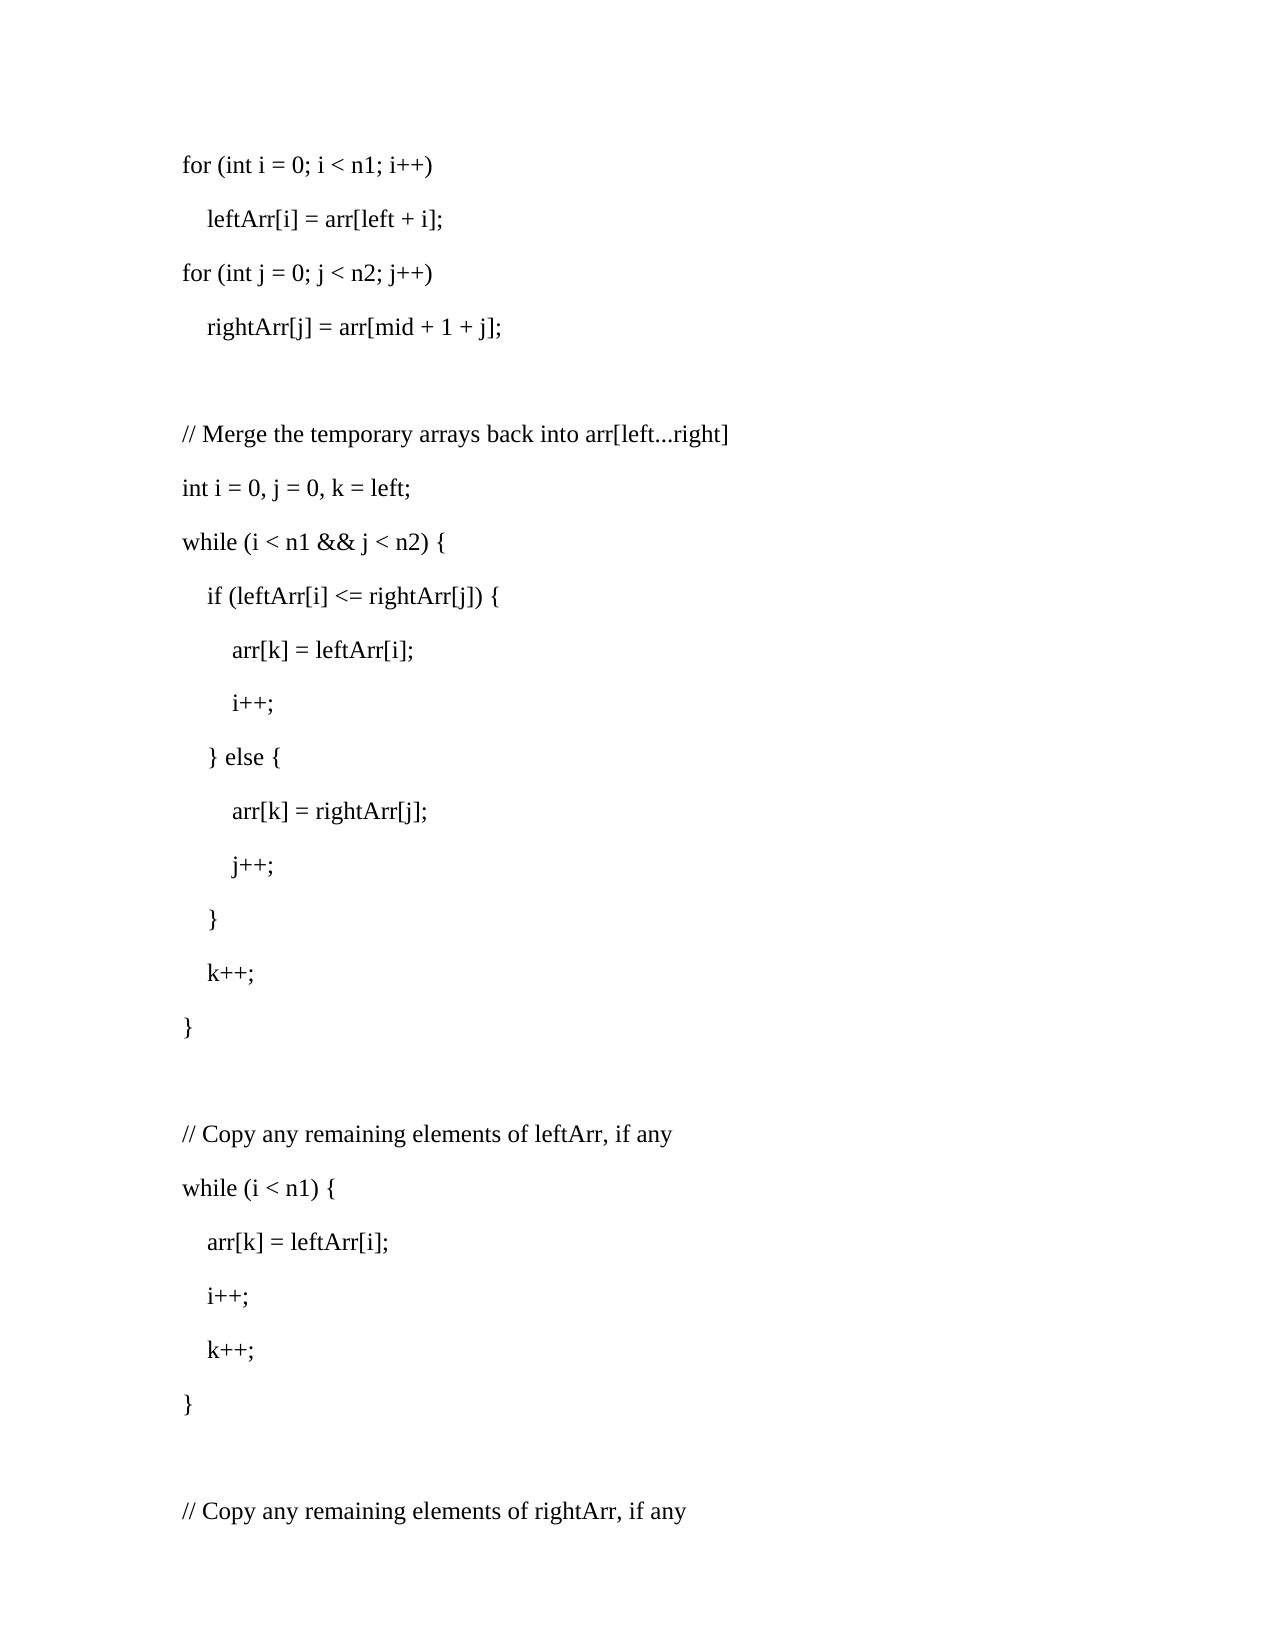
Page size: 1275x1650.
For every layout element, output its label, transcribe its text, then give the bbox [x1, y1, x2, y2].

text k++; [157, 958, 1230, 987]
text i++; [157, 688, 1230, 717]
text for (int j = 0; j < n2; j++) [157, 258, 1230, 286]
text while (i < n1) { [157, 1173, 1230, 1202]
text } [157, 1389, 1230, 1417]
text // Copy any remaining elements of rightArr, if any [157, 1496, 1230, 1525]
text } [157, 1012, 1230, 1040]
text for (int i = 0; i < n1; i++) [157, 150, 1230, 179]
text i++; [157, 1281, 1230, 1310]
text arr[k] = rightArr[j]; [157, 796, 1230, 825]
text j++; [157, 850, 1230, 879]
text arr[k] = leftArr[i]; [157, 635, 1230, 663]
text arr[k] = leftArr[i]; [157, 1227, 1230, 1256]
text // Merge the temporary arrays back into arr[left...right] [157, 419, 1230, 448]
text while (i < n1 && j < n2) { [157, 527, 1230, 556]
text // Copy any remaining elements of leftArr, if any [157, 1119, 1230, 1148]
text rightArr[j] = arr[mid + 1 + j]; [157, 312, 1230, 340]
text } [157, 904, 1230, 933]
text if (leftArr[i] <= rightArr[j]) { [157, 581, 1230, 609]
text leftArr[i] = arr[left + i]; [157, 204, 1230, 233]
text k++; [157, 1335, 1230, 1363]
text int i = 0, j = 0, k = left; [157, 473, 1230, 502]
text } else { [157, 742, 1230, 771]
